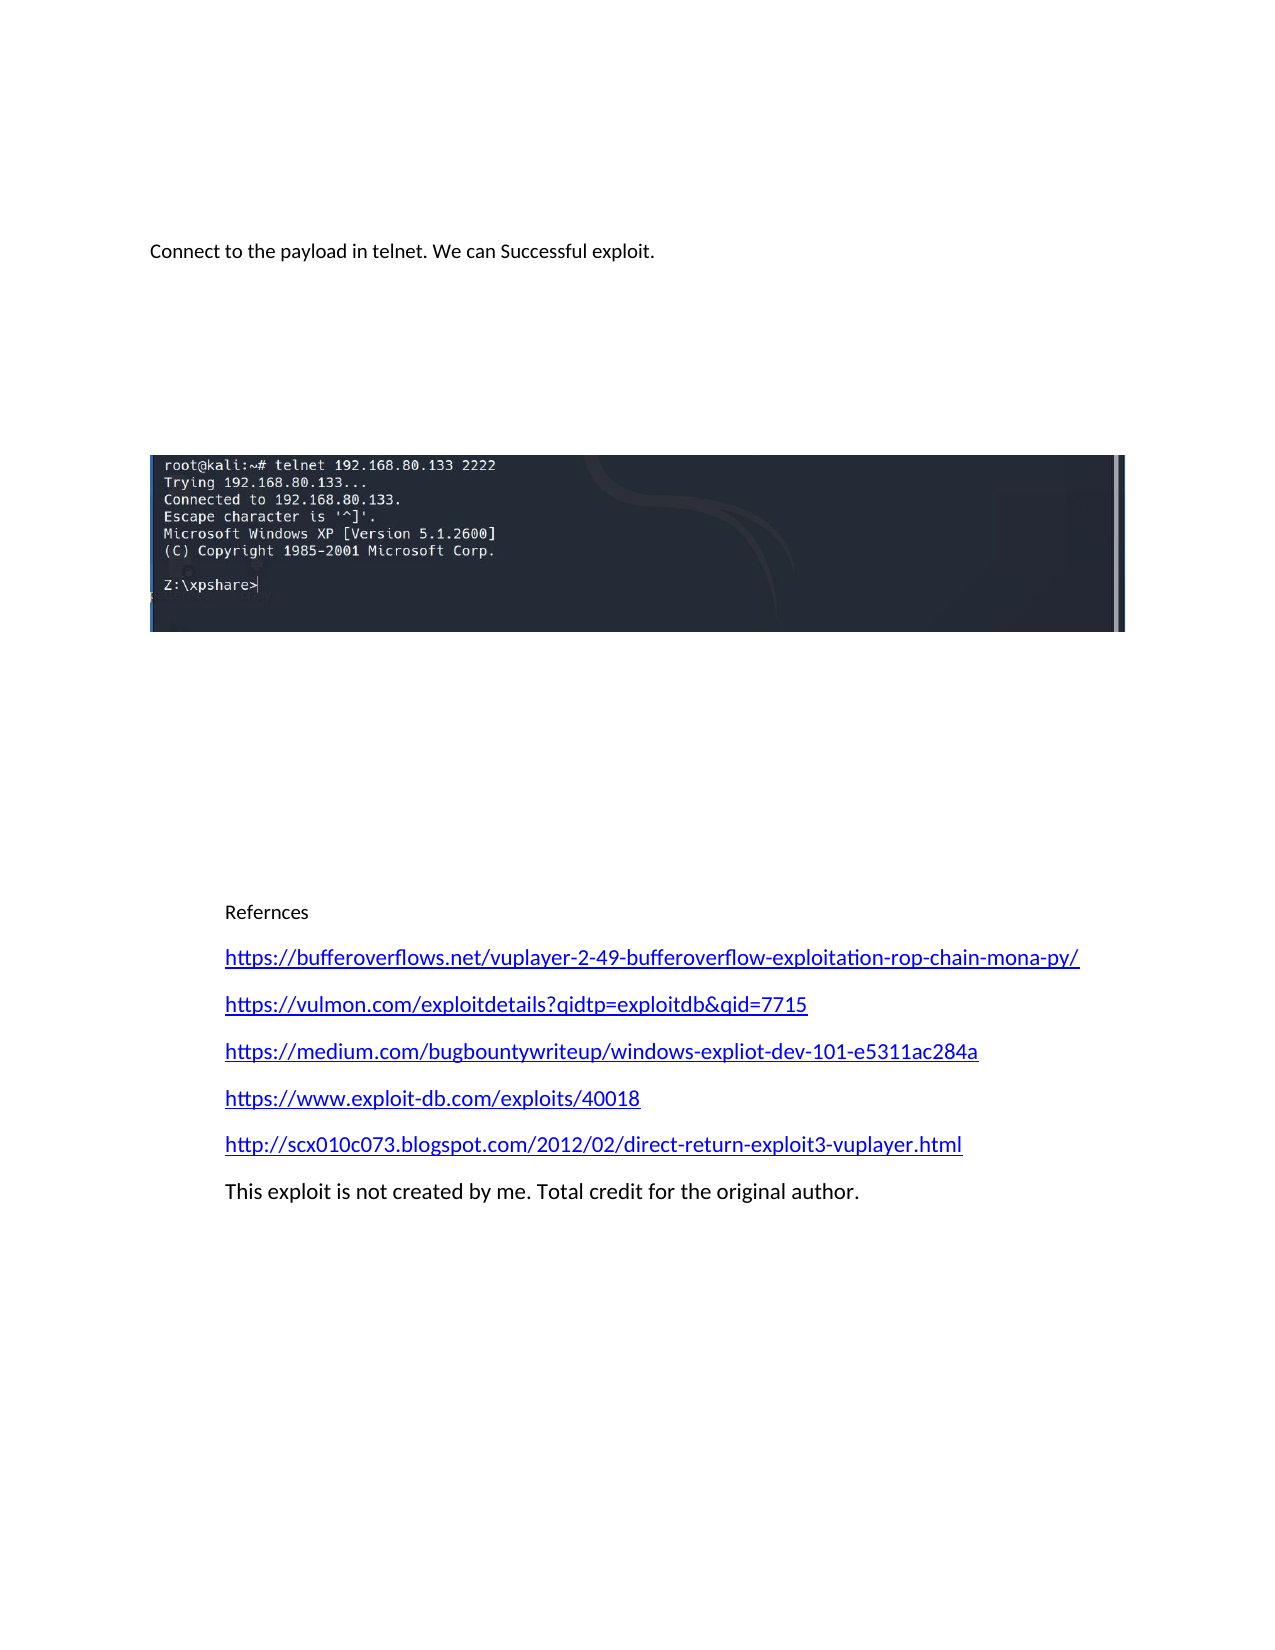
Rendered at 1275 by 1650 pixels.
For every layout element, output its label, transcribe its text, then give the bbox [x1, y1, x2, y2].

text Connect to the payload in telnet. We can Successful exploit. [150, 238, 1125, 263]
text https://bufferoverflows.net/vuplayer-2-49-bufferoverflow-exploitation-rop-chain-mona-py/ [150, 943, 1125, 971]
text Refernces [150, 899, 1125, 924]
text https://medium.com/bugbountywriteup/windows-expliot-dev-101-e5311ac284a [150, 1037, 1125, 1065]
text https://www.exploit-db.com/exploits/40018 [150, 1084, 1125, 1112]
picture [150, 455, 1125, 632]
text This exploit is not created by me. Total credit for the original author. [150, 1177, 1125, 1206]
text http://scx010c073.blogspot.com/2012/02/direct-return-exploit3-vuplayer.html [150, 1131, 1125, 1159]
text https://vulmon.com/exploitdetails?qidtp=exploitdb&qid=7715 [150, 990, 1125, 1018]
